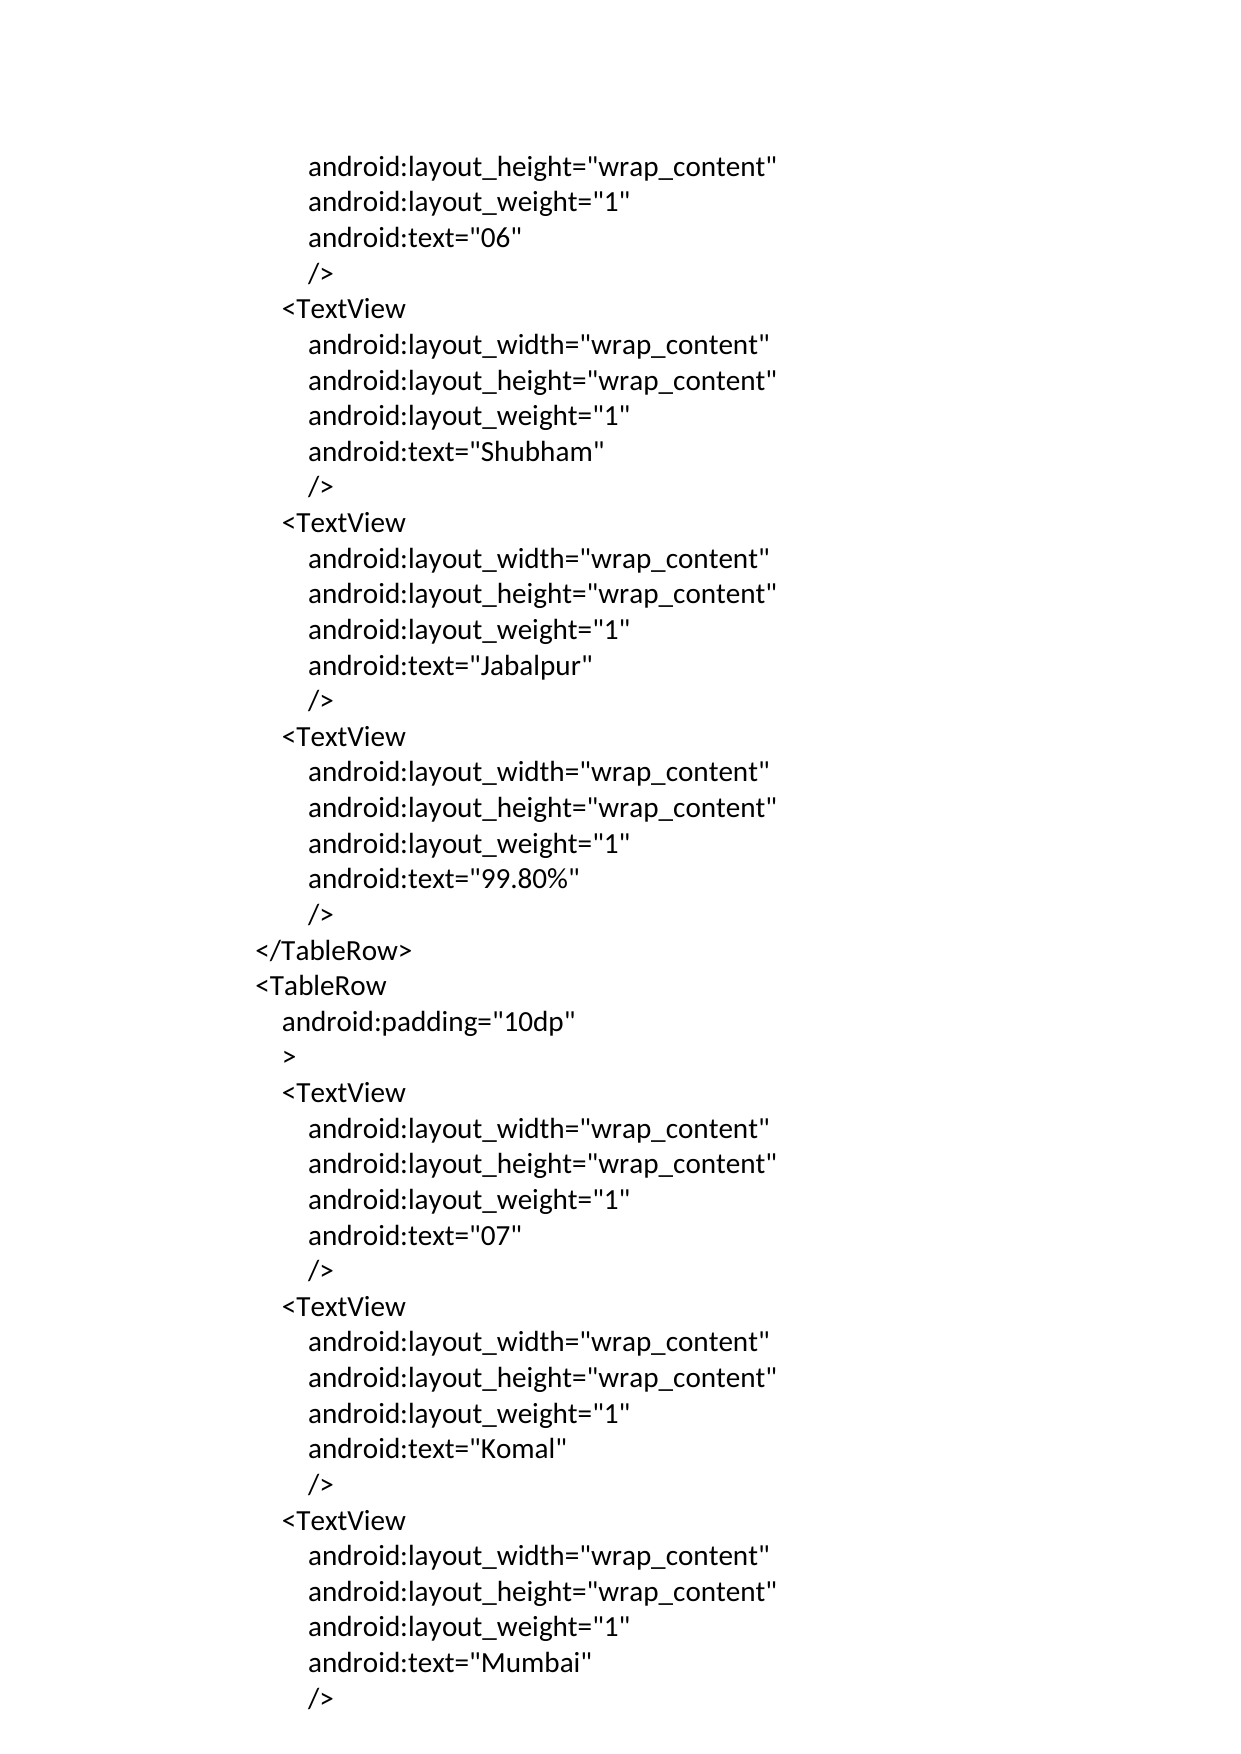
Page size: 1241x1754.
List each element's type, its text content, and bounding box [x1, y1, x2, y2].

text <TextView [150, 504, 1088, 540]
text <TextView [150, 290, 1088, 326]
text <TextView [150, 1288, 1088, 1323]
text android:layout_weight="1" [150, 1608, 1088, 1644]
text > [150, 1038, 1088, 1074]
text android:padding="10dp" [150, 1003, 1088, 1038]
text android:layout_width="wrap_content" [150, 1110, 1088, 1145]
text /> [150, 468, 1088, 504]
text /> [150, 896, 1088, 932]
text android:layout_height="wrap_content" [150, 362, 1088, 397]
text <TextView [150, 1502, 1088, 1537]
text android:layout_weight="1" [150, 825, 1088, 860]
text android:layout_height="wrap_content" [150, 575, 1088, 611]
text android:text="Mumbai" [150, 1644, 1088, 1680]
text android:layout_weight="1" [150, 611, 1088, 647]
text android:text="Jabalpur" [150, 647, 1088, 682]
text /> [150, 1466, 1088, 1502]
text android:layout_height="wrap_content" [150, 1359, 1088, 1395]
text /> [150, 1680, 1088, 1715]
text android:layout_width="wrap_content" [150, 1323, 1088, 1359]
text android:layout_width="wrap_content" [150, 1537, 1088, 1573]
text <TextView [150, 718, 1088, 753]
text android:layout_weight="1" [150, 1395, 1088, 1430]
text android:text="07" [150, 1217, 1088, 1252]
text <TextView [150, 1074, 1088, 1110]
text android:layout_height="wrap_content" [150, 148, 1088, 183]
text android:layout_weight="1" [150, 183, 1088, 219]
text android:layout_height="wrap_content" [150, 1145, 1088, 1181]
text /> [150, 682, 1088, 718]
text </TableRow> [150, 932, 1088, 967]
text <TableRow [150, 967, 1088, 1003]
text android:layout_width="wrap_content" [150, 326, 1088, 362]
text android:layout_weight="1" [150, 1181, 1088, 1217]
text android:layout_width="wrap_content" [150, 753, 1088, 789]
text android:layout_height="wrap_content" [150, 789, 1088, 825]
text android:text="99.80%" [150, 860, 1088, 896]
text android:text="06" [150, 219, 1088, 255]
text android:layout_weight="1" [150, 397, 1088, 433]
text /> [150, 255, 1088, 290]
text android:layout_width="wrap_content" [150, 540, 1088, 575]
text android:text="Shubham" [150, 433, 1088, 468]
text android:text="Komal" [150, 1430, 1088, 1466]
text /> [150, 1252, 1088, 1288]
text android:layout_height="wrap_content" [150, 1573, 1088, 1608]
